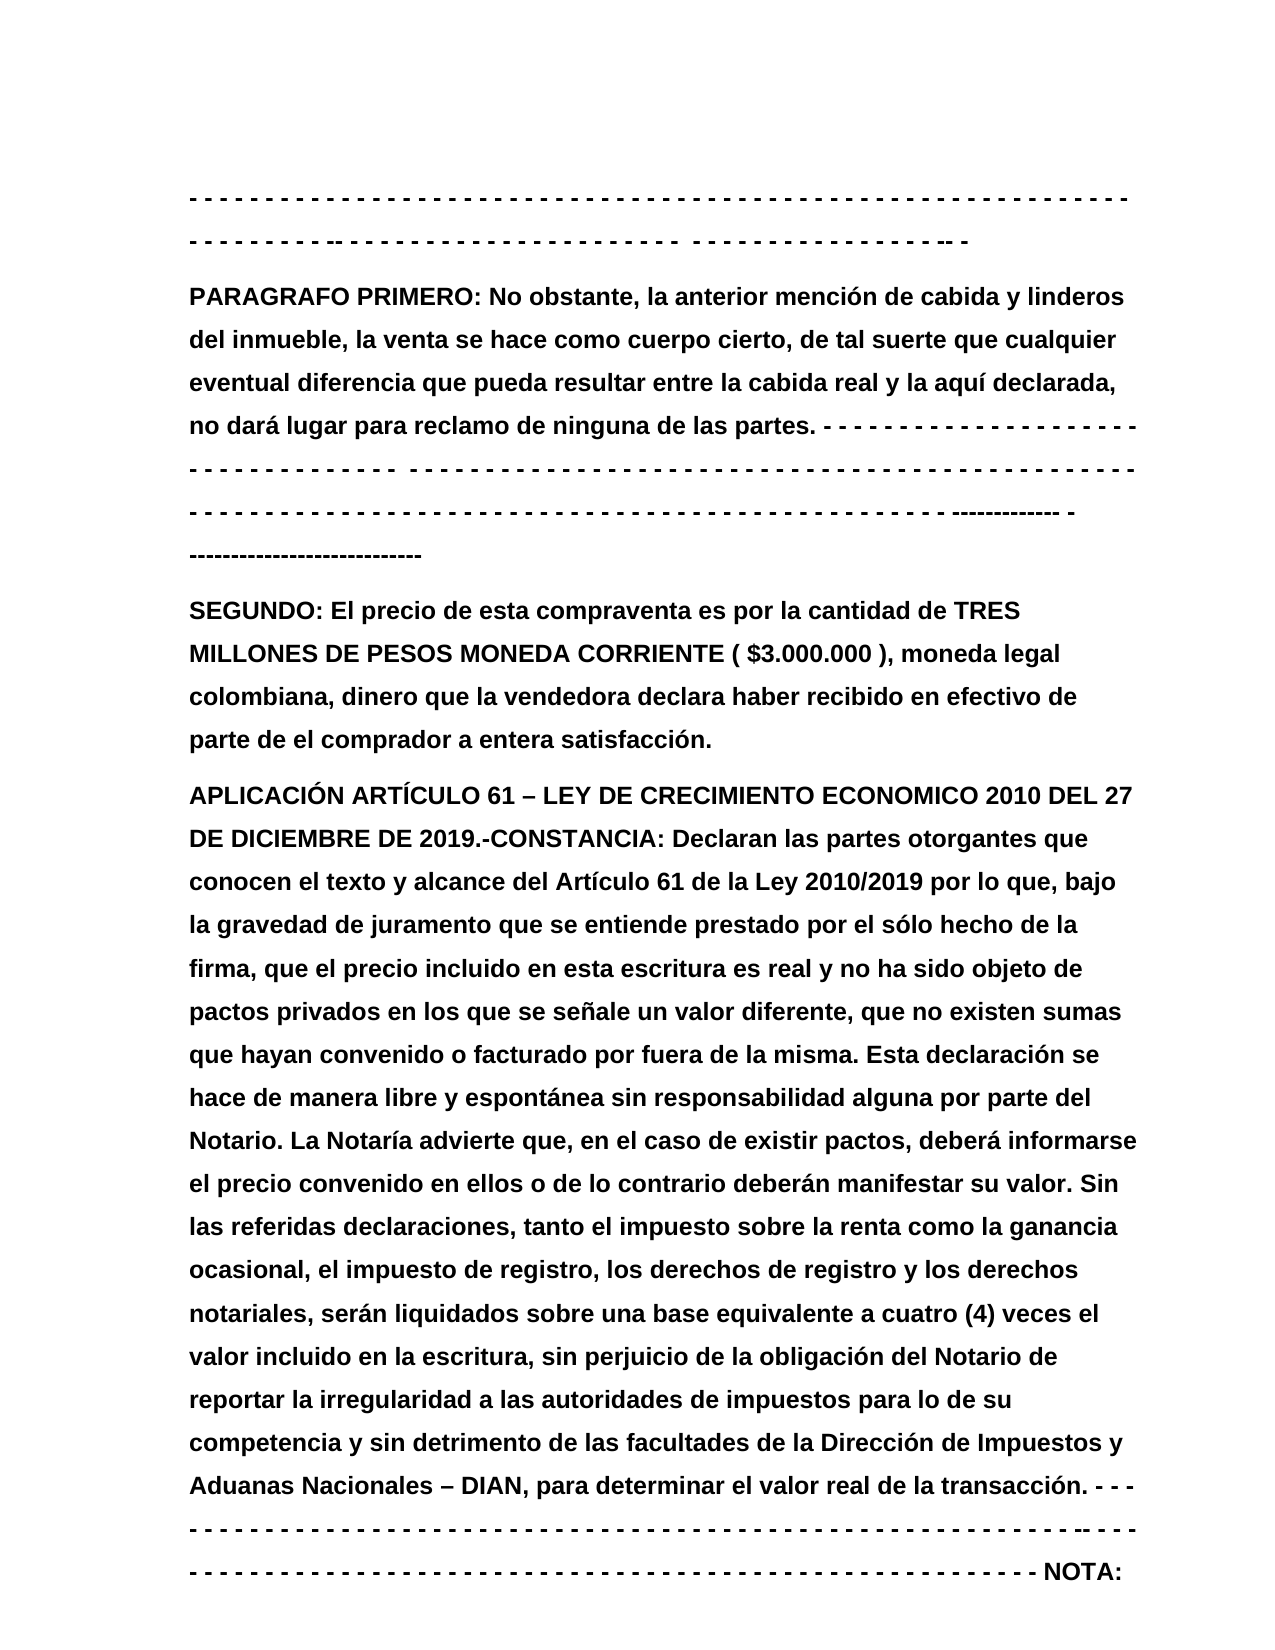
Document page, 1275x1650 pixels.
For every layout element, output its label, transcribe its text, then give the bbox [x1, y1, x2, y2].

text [189, 183, 1139, 255]
text SEGUNDO: El precio de esta compraventa es por la cantidad de TRES MILLONES DE PESOS MONEDA CORRIENTE ( $3.000.000 ), moneda legal colombiana, dinero que la vendedora declara haber recibido en efectivo de parte de el comprador a entera satisfacción. [189, 596, 1139, 754]
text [189, 781, 1139, 1586]
text PARAGRAFO PRIMERO: No obstante, la anterior mención de cabida y linderos del inmueble, la venta se hace como cuerpo cierto, de tal suerte que cualquier eventual diferencia que pueda resultar entre la cabida real y la aquí declarada, no dará lugar para reclamo de ninguna de las partes. - - - - - - - - - - - - - - - - - - - - - - - - - - - - - - - - - - - - - - - - - - - - - - - - - - - - - - - - - - - - - - - - - - - - - - - - - - - - - - - - - - - - - - - - - - - - - - - - - - - - - - - - - - - - - - - - - - - - - - - - - - - - - - - - - - - - - ------------- - ---------------------------- [189, 282, 1139, 569]
